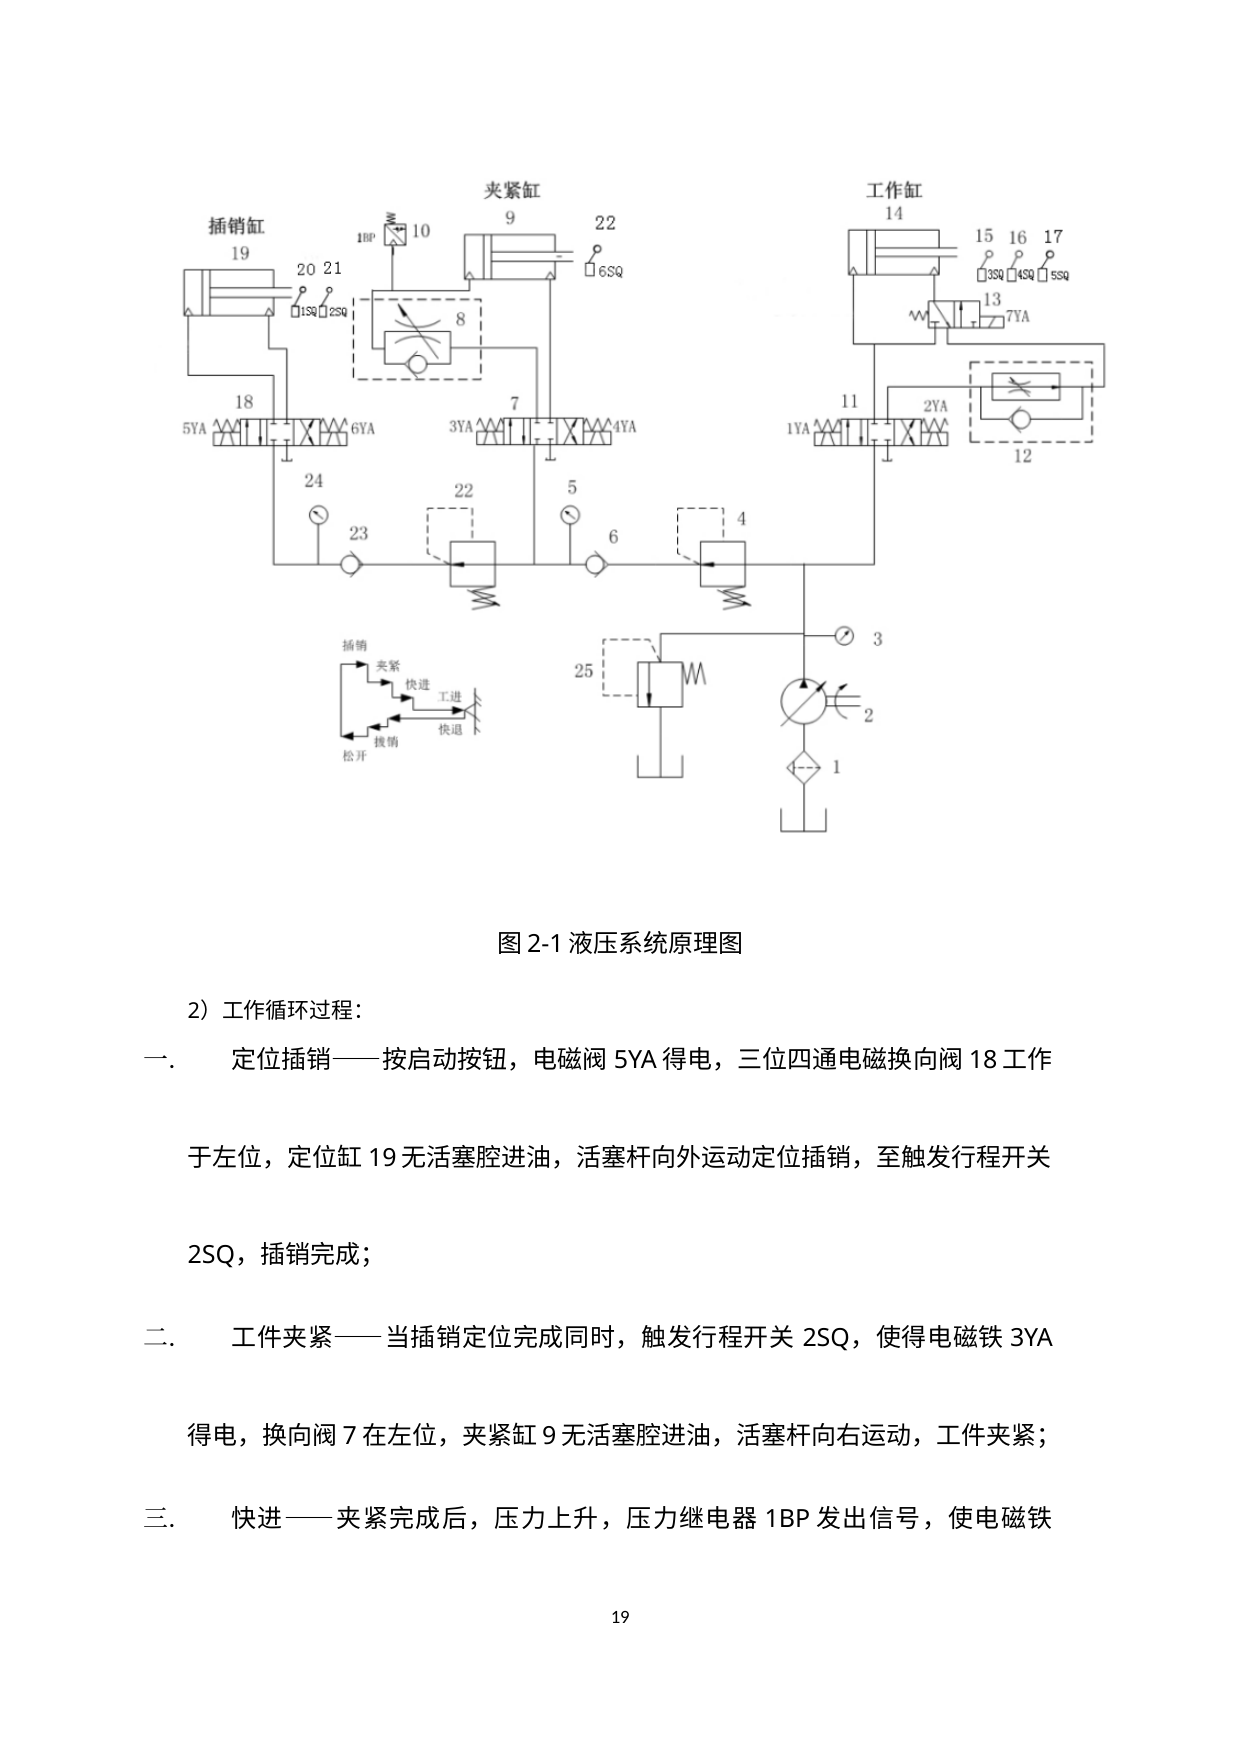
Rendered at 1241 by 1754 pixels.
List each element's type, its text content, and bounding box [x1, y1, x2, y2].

text 2）工作循环过程： [187, 993, 1053, 1025]
list 定位插销——按启动按钮，电磁阀5YA得电，三位四通电磁换向阀18工作于左位，定位缸19无活塞腔进油，活塞杆向外运动定位插销，至触发行程开关2SQ，插销完成； [144, 1025, 1053, 1285]
text 图2-1液压系统原理图 [187, 847, 1053, 974]
picture [153, 164, 1110, 847]
list 工件夹紧——当插销定位完成同时，触发行程开关2SQ，使得电磁铁3YA得电，换向阀7在左位，夹紧缸9无活塞腔进油，活塞杆向右运动，工件夹紧； [144, 1303, 1053, 1466]
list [144, 1484, 1053, 1549]
